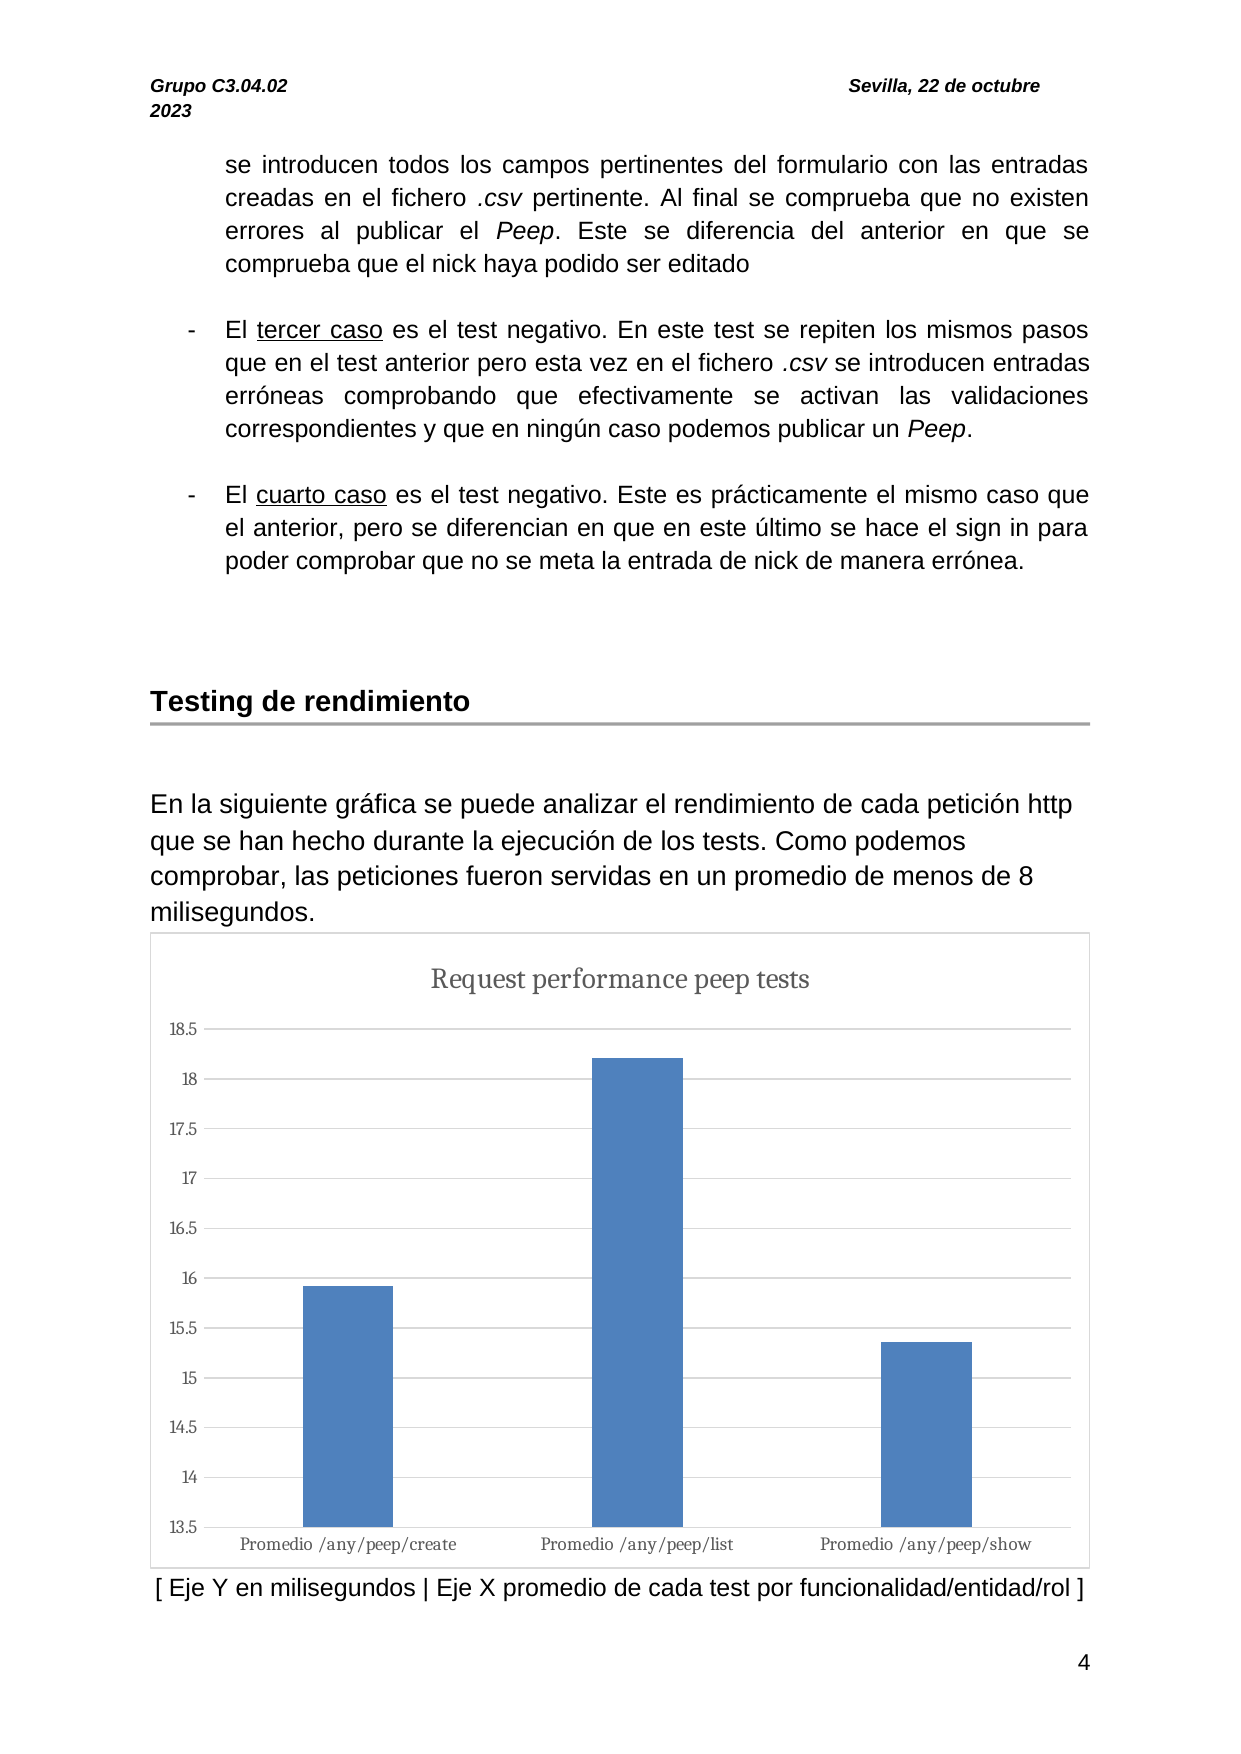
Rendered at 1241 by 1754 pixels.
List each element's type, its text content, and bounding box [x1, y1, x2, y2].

list El cuarto caso es el test negativo. Este es prácticamente el mismo caso que el anterior, pero se diferencian en que en este último se hace el sign in para poder comprobar que no se meta la entrada de nick de manera errónea. [187, 480, 1090, 575]
list El tercer caso es el test negativo. En este test se repiten los mismos pasos que en el test anterior pero esta vez en el fichero .csv se introducen entradas erróneas comprobando que efectivamente se activan las validaciones correspondientes y que en ningún caso podemos publicar un Peep. [187, 315, 1090, 443]
text [ Eje Y en milisegundos | Eje X promedio de cada test por funcionalidad/entidad/rol ] [150, 1572, 1090, 1601]
text Testing de rendimiento [150, 684, 1090, 717]
text En la siguiente gráfica se puede analizar el rendimiento de cada petición http que se han hecho durante la ejecución de los tests. Como podemos comprobar, las peticiones fueron servidas en un promedio de menos de 8 milisegundos. [150, 788, 1090, 928]
